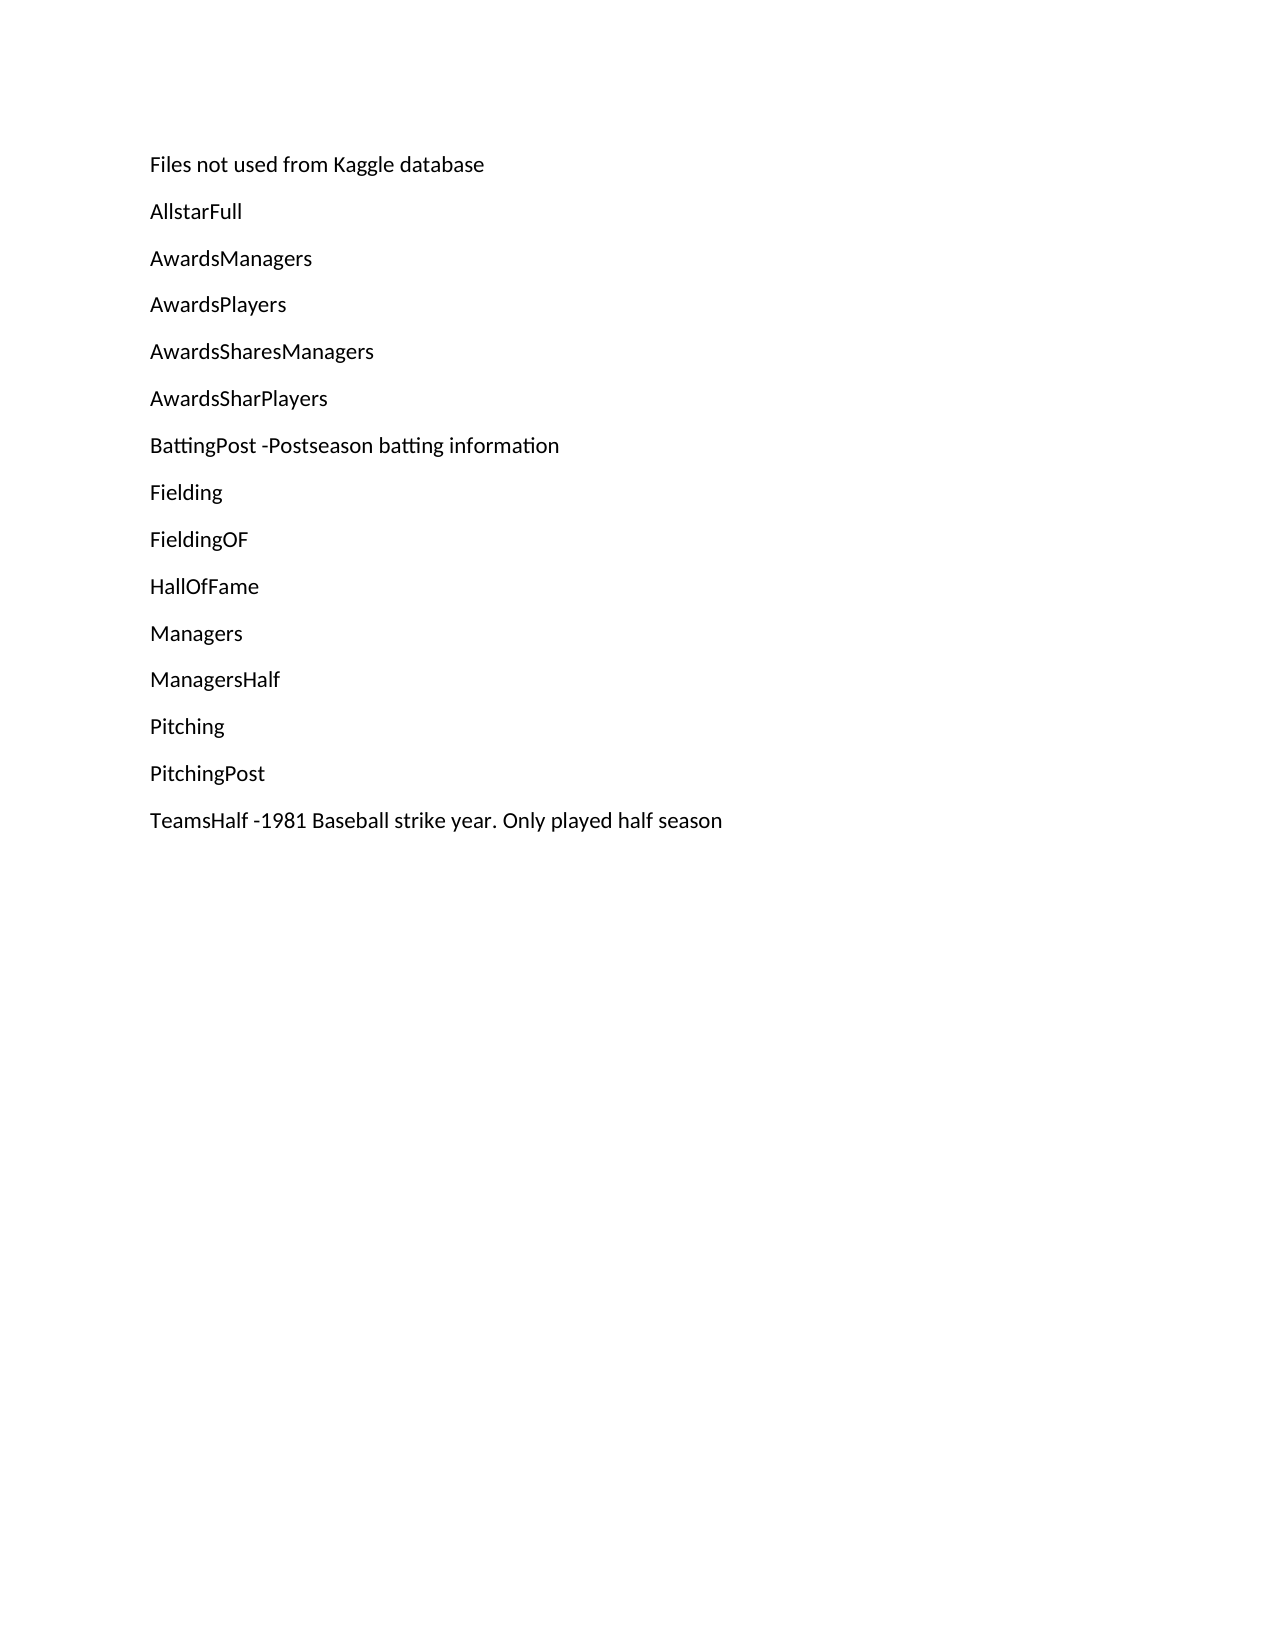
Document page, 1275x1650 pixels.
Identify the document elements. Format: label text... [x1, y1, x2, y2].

text AwardsSharesManagers [150, 337, 1125, 366]
text BattingPost -Postseason batting information [150, 431, 1125, 459]
text Managers [150, 619, 1125, 647]
text TeamsHalf -1981 Baseball strike year. Only played half season [150, 806, 1125, 834]
text Files not used from Kaggle database [150, 150, 1125, 178]
text ManagersHalf [150, 666, 1125, 694]
text FieldingOF [150, 525, 1125, 553]
text Fielding [150, 478, 1125, 506]
text AllstarFull [150, 197, 1125, 225]
text AwardsSharPlayers [150, 384, 1125, 412]
text AwardsManagers [150, 244, 1125, 272]
text AwardsPlayers [150, 291, 1125, 319]
text Pitching [150, 712, 1125, 741]
text PitchingPost [150, 759, 1125, 787]
text HallOfFame [150, 572, 1125, 600]
